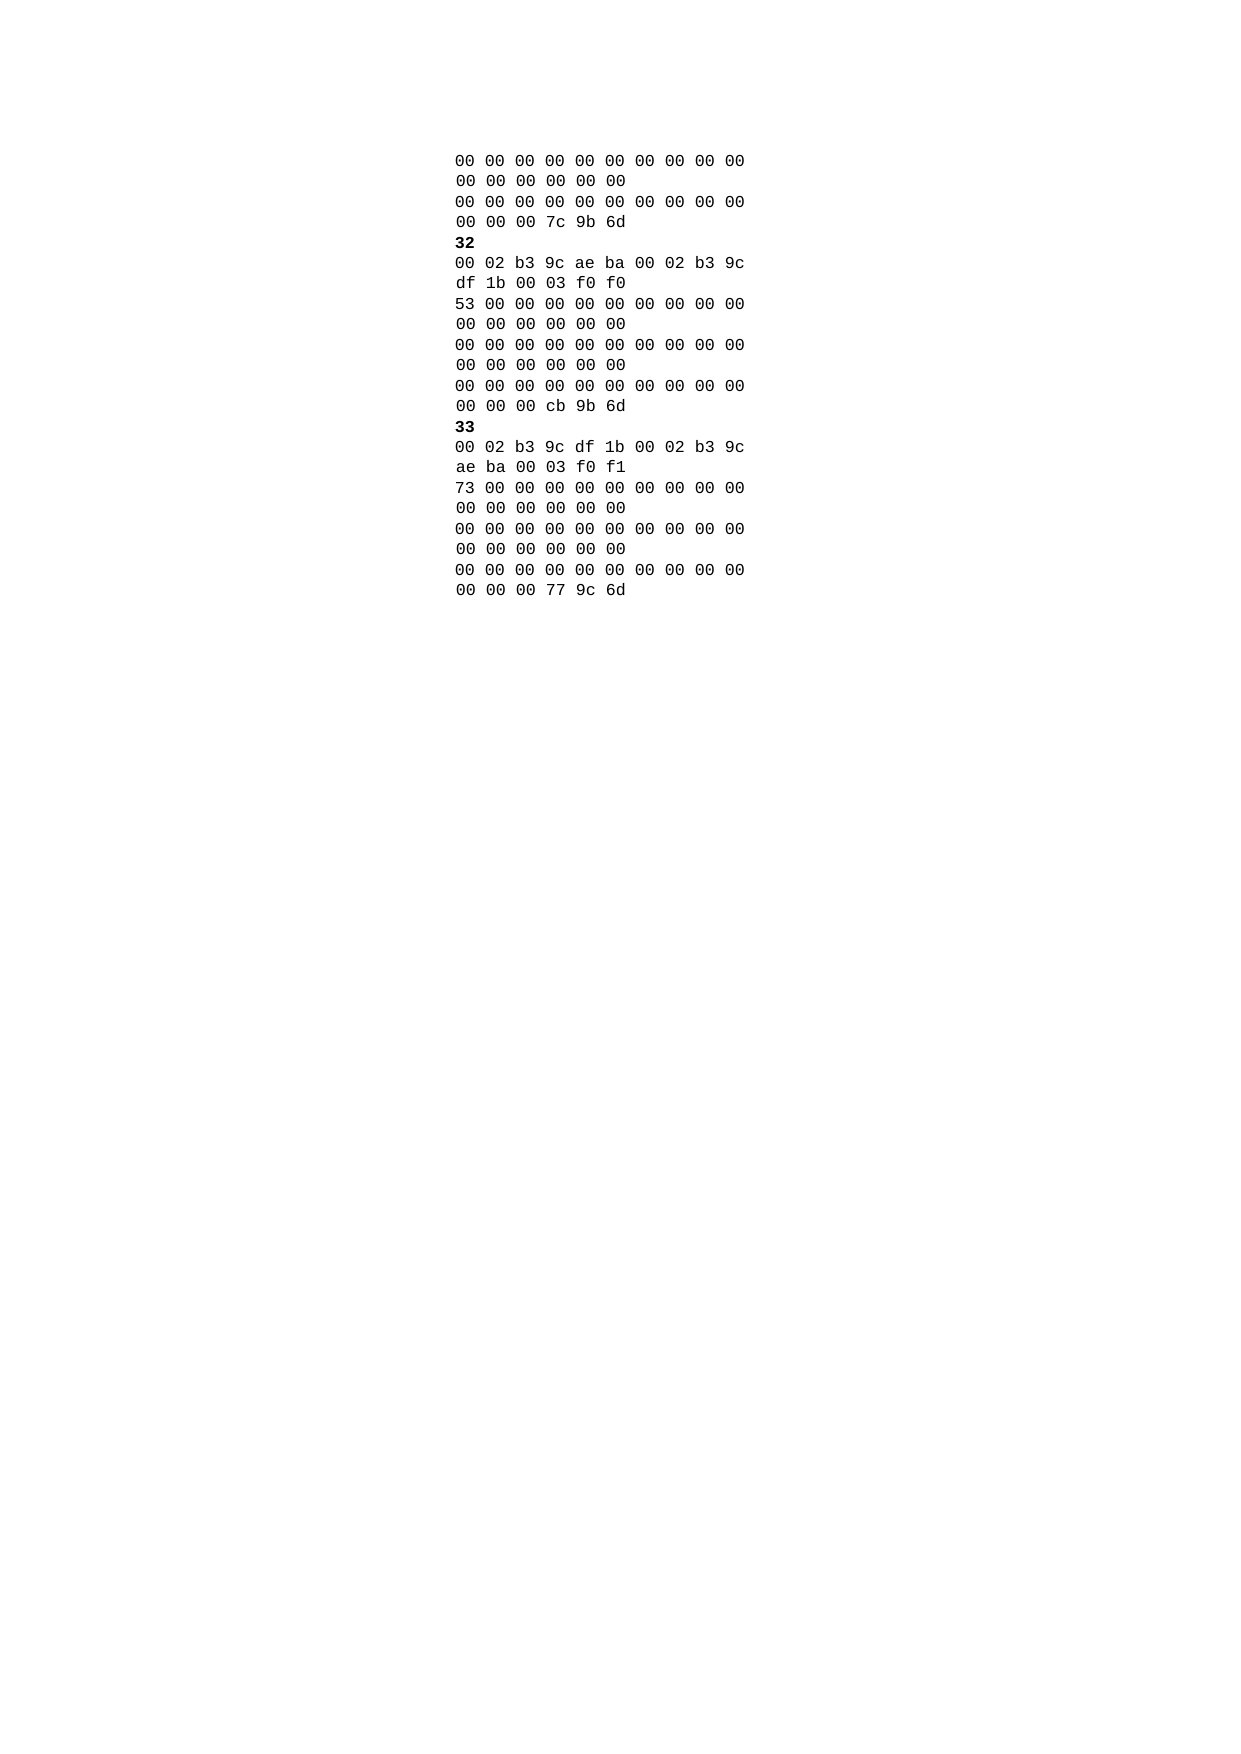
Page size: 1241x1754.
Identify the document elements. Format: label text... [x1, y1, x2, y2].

subtitle 32 [454, 234, 769, 253]
text 00 00 00 00 00 00 00 00 00 00 00 00 00 cb 9b 6d [454, 377, 769, 416]
text 00 00 00 00 00 00 00 00 00 00 00 00 00 00 00 00 [454, 336, 769, 376]
text 00 00 00 00 00 00 00 00 00 00 00 00 00 7c 9b 6d [454, 193, 769, 232]
text 00 00 00 00 00 00 00 00 00 00 00 00 00 77 9c 6d [454, 561, 769, 601]
text 73 00 00 00 00 00 00 00 00 00 00 00 00 00 00 00 [454, 479, 769, 519]
text 53 00 00 00 00 00 00 00 00 00 00 00 00 00 00 00 [454, 295, 769, 334]
text 00 02 b3 9c ae ba 00 02 b3 9c df 1b 00 03 f0 f0 [454, 254, 769, 294]
text 00 00 00 00 00 00 00 00 00 00 00 00 00 00 00 00 [454, 152, 769, 191]
text 00 02 b3 9c df 1b 00 02 b3 9c ae ba 00 03 f0 f1 [454, 438, 769, 478]
subtitle 33 [454, 418, 769, 437]
text 00 00 00 00 00 00 00 00 00 00 00 00 00 00 00 00 [454, 520, 769, 559]
